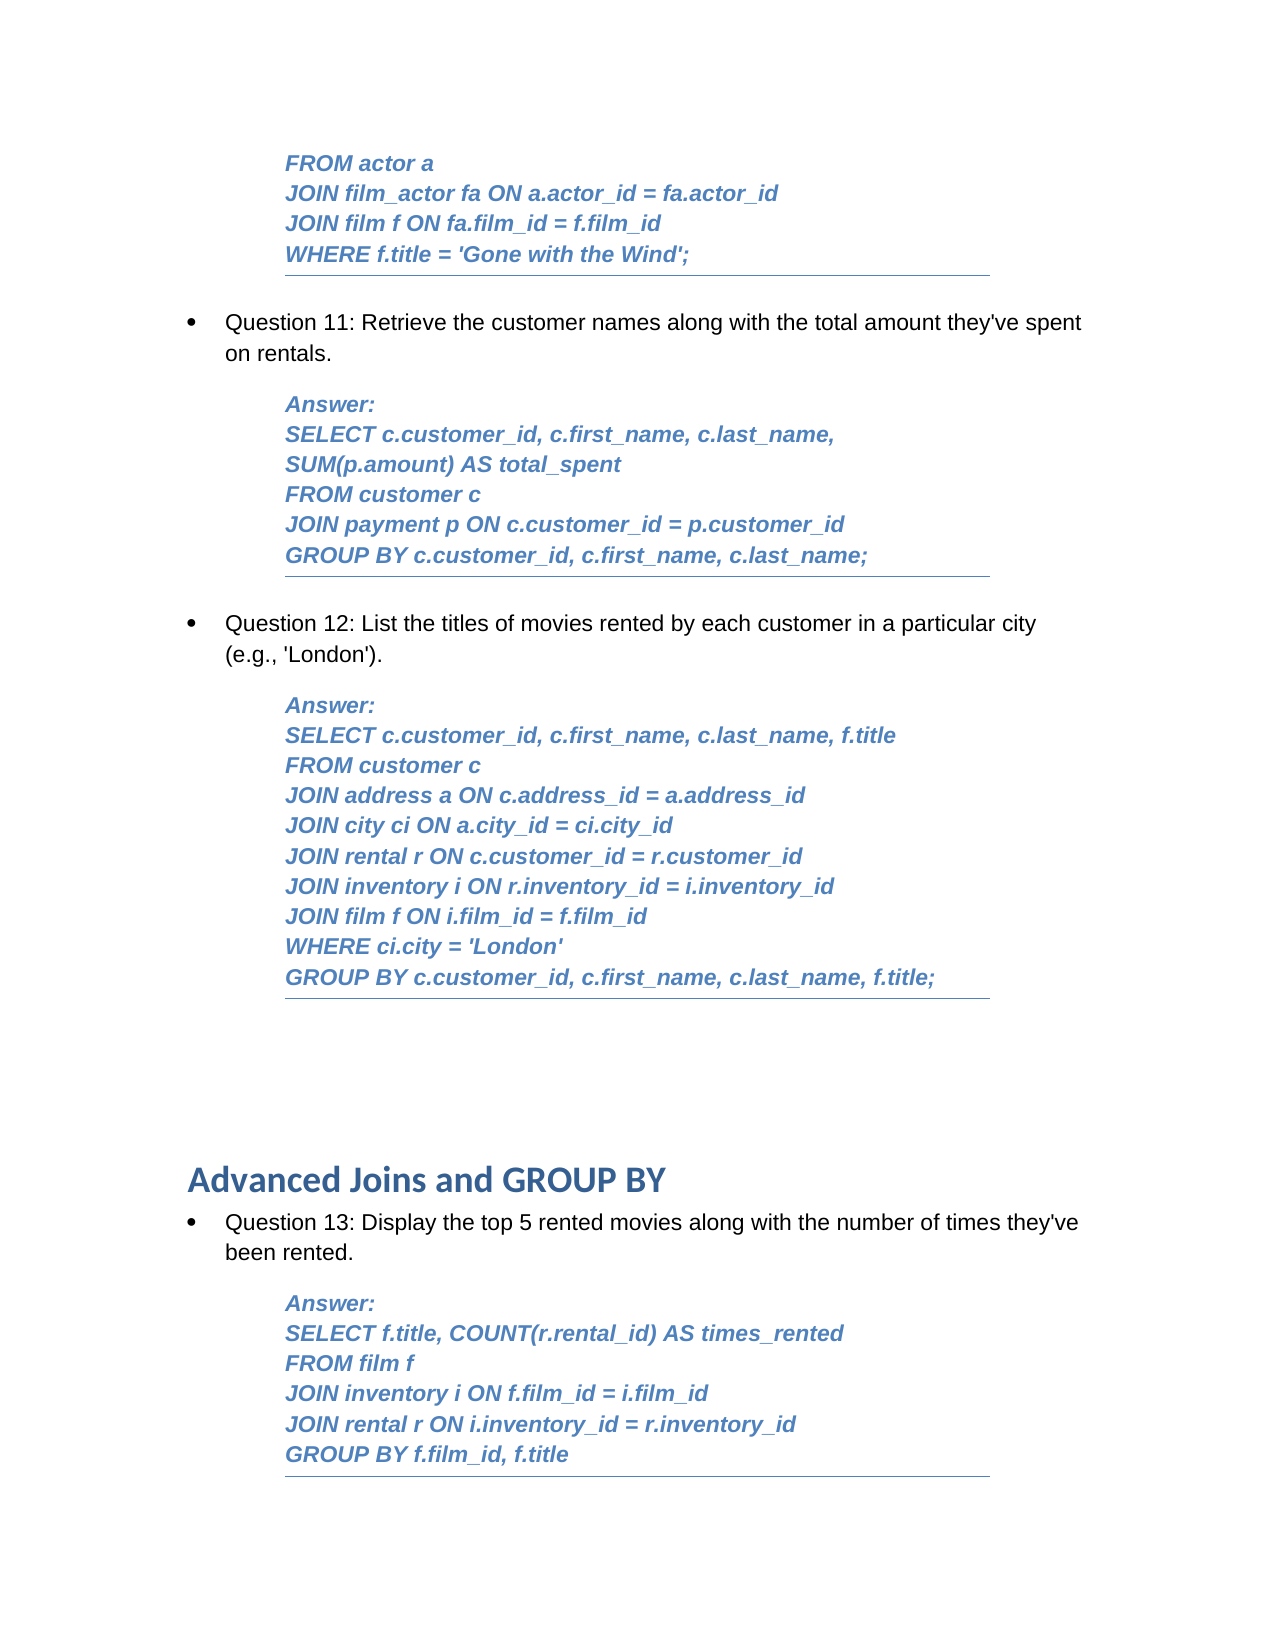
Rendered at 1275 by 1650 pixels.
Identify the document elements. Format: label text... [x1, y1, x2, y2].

list Question 11: Retrieve the customer names along with the total amount they've spent on rentals. [187, 309, 1087, 366]
subtitle Advanced Joins and GROUP BY [187, 1156, 1087, 1202]
list Question 12: List the titles of movies rented by each customer in a particular city (e.g., 'London'). [187, 610, 1087, 667]
list Question 13: Display the top 5 rented movies along with the number of times they've been rented. [187, 1208, 1087, 1265]
text Answer: SELECT c.customer_id, c.first_name, c.last_name, f.title FROM customer c JOIN address a ON c.address_id = a.address_id JOIN city ci ON a.city_id = ci.city_id JOIN rental r ON c.customer_id = r.customer_id JOIN inventory i ON r.inventory_id = i.inventory_id JOIN film f ON i.film_id = f.film_id WHERE ci.city = 'London' GROUP BY c.customer_id, c.first_name, c.last_name, f.title; [285, 692, 990, 998]
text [285, 1290, 990, 1476]
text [285, 150, 990, 275]
text Answer: SELECT c.customer_id, c.first_name, c.last_name, SUM(p.amount) AS total_spent FROM customer c JOIN payment p ON c.customer_id = p.customer_id GROUP BY c.customer_id, c.first_name, c.last_name; [285, 391, 990, 576]
